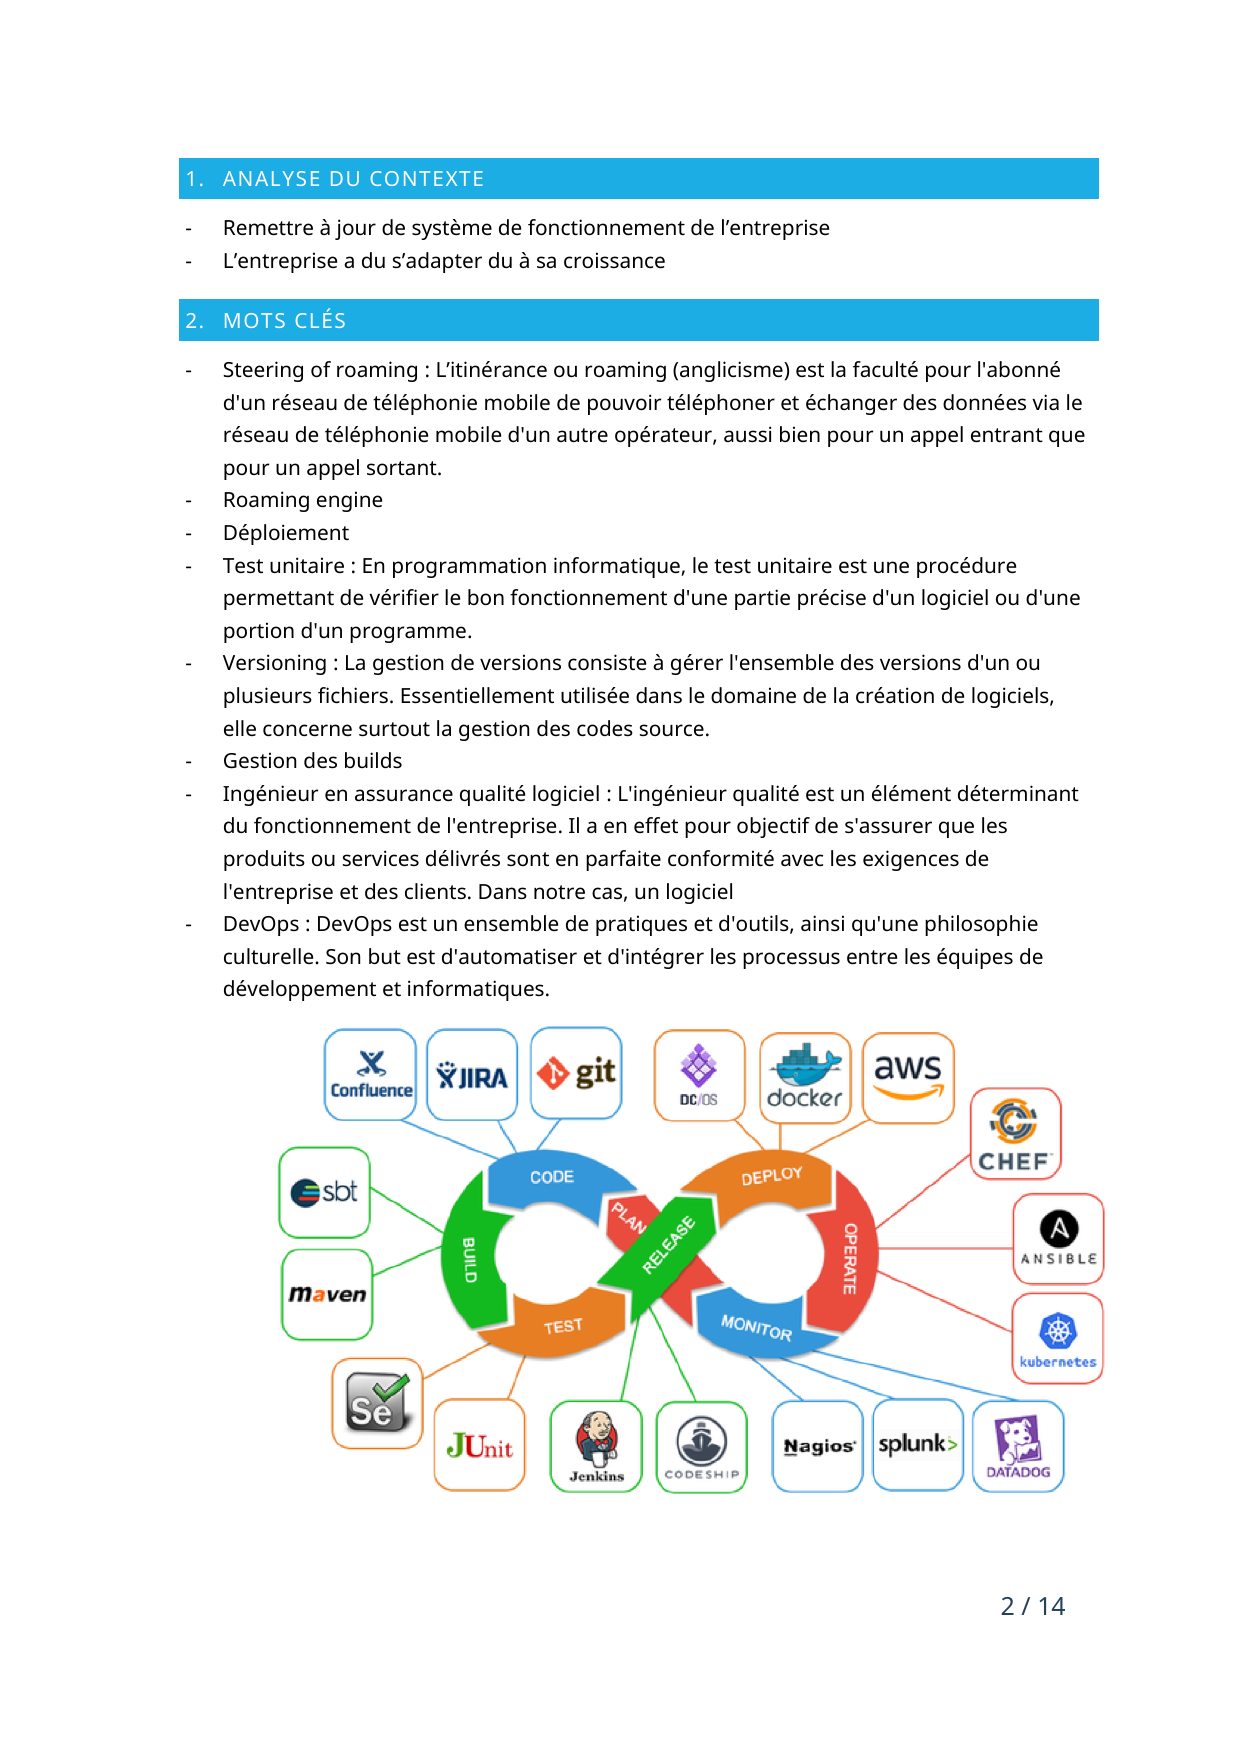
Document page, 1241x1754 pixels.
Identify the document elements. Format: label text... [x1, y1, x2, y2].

list Ingénieur en assurance qualité logiciel : L'ingénieur qualité est un élément déterminant du fonctionnement de l'entreprise. Il a en effet pour objectif de s'assurer que les produits ou services délivrés sont en parfaite conformité avec les exigences de l'entreprise et des clients. Dans notre cas, un logiciel [185, 779, 1093, 905]
list Steering of roaming : L’itinérance ou roaming (anglicisme) est la faculté pour l'abonné d'un réseau de téléphonie mobile de pouvoir téléphoner et échanger des données via le réseau de téléphonie mobile d'un autre opérateur, aussi bien pour un appel entrant que pour un appel sortant. [185, 355, 1093, 481]
list Versioning : La gestion de versions consiste à gérer l'ensemble des versions d'un ou plusieurs fichiers. Essentiellement utilisée dans le domaine de la création de logiciels, elle concerne surtout la gestion des codes source. [185, 648, 1093, 742]
list Gestion des builds [185, 746, 1093, 775]
subtitle Analyse du contexte [185, 164, 1093, 193]
list L’entreprise a du s’adapter du à sa croissance [185, 246, 1093, 274]
subtitle Mots clés [185, 306, 1093, 334]
picture [222, 1007, 1168, 1509]
list Roaming engine [185, 486, 1093, 514]
list Déploiement [185, 518, 1093, 547]
list Test unitaire : En programmation informatique, le test unitaire est une procédure permettant de vérifier le bon fonctionnement d'une partie précise d'un logiciel ou d'une portion d'un programme. [185, 551, 1093, 644]
list Remettre à jour de système de fonctionnement de l’entreprise [185, 213, 1093, 242]
